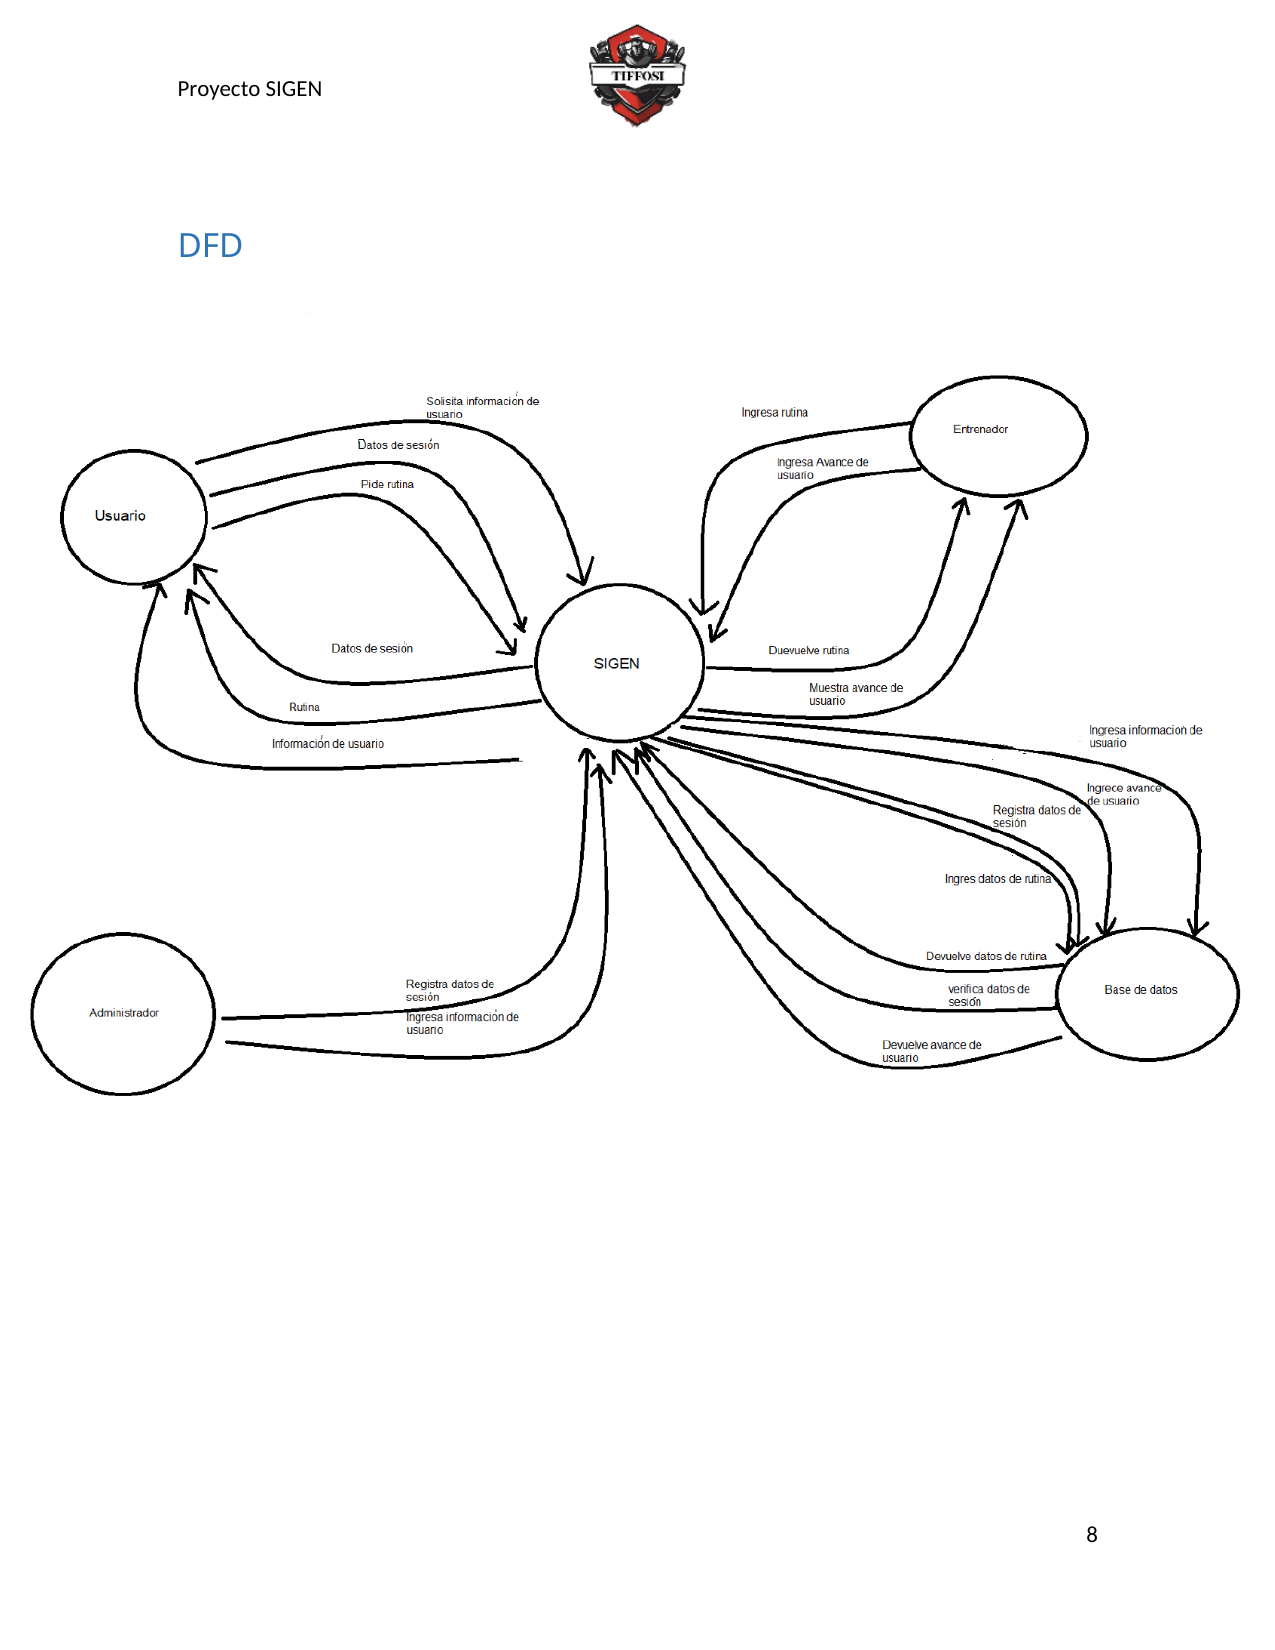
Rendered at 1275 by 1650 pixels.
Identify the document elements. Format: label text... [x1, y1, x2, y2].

subtitle DFD [177, 222, 1098, 267]
picture [556, 0, 719, 163]
picture [0, 251, 1275, 1497]
